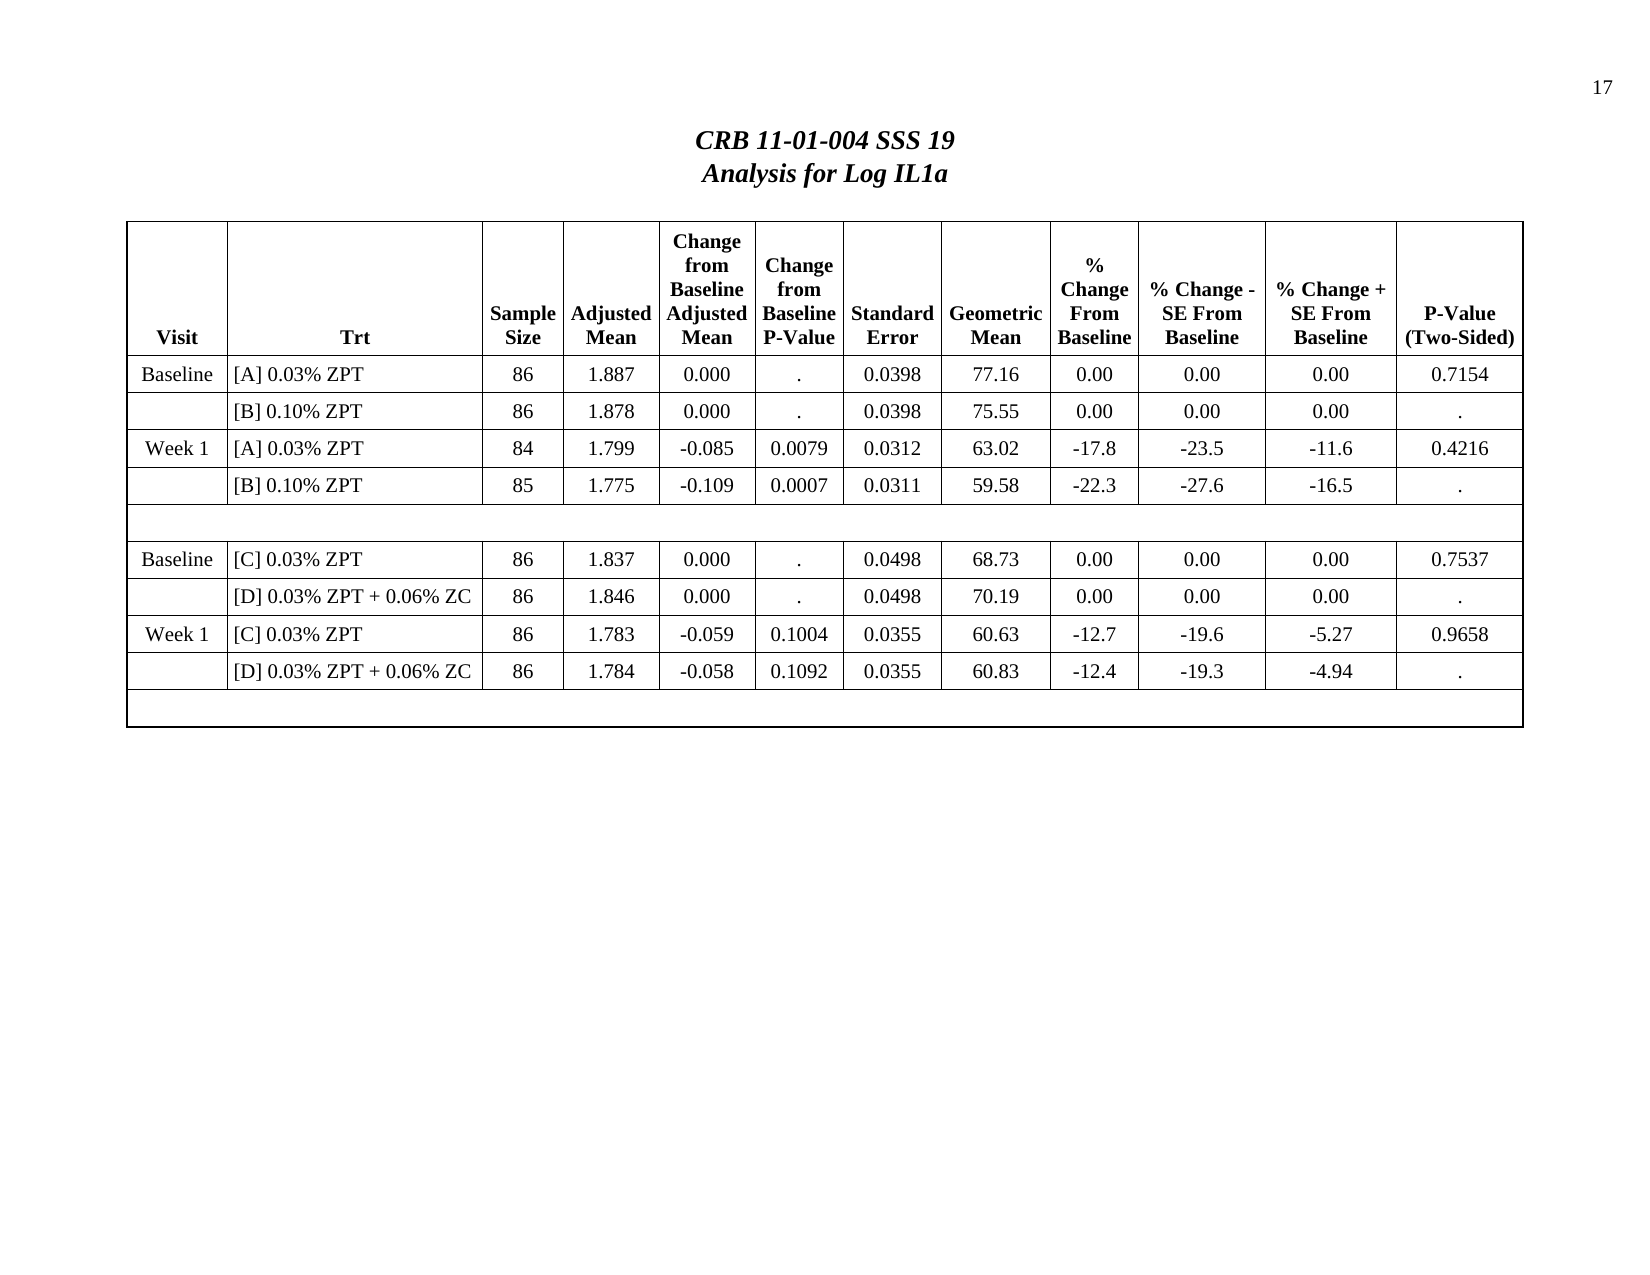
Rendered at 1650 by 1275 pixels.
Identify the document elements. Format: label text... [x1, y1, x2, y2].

table_cell 0.0007 [756, 468, 843, 503]
table_cell 1.799 [564, 430, 659, 466]
table_cell -5.27 [1266, 616, 1396, 652]
table_cell 0.000 [660, 542, 755, 578]
table_cell -23.5 [1139, 430, 1265, 466]
table_cell 0.000 [660, 579, 755, 615]
text Analysis for Log IL1a [37, 157, 1612, 188]
table_cell 1.775 [564, 468, 659, 503]
table_cell . [756, 579, 843, 615]
table_cell [C] 0.03% ZPT [228, 542, 482, 578]
table_cell 0.0079 [756, 430, 843, 466]
table_cell 0.0311 [844, 468, 941, 503]
table_cell -22.3 [1051, 468, 1138, 503]
table_cell . [756, 393, 843, 429]
table_cell [D] 0.03% ZPT + 0.06% ZC [228, 579, 482, 615]
table_cell 1.887 [564, 356, 659, 392]
table_cell Baseline [128, 356, 227, 392]
table_cell 0.0355 [844, 653, 941, 689]
table_cell 60.63 [942, 616, 1050, 652]
table_cell . [1397, 653, 1522, 689]
table_cell [128, 653, 227, 689]
table_header Change from Baseline P-Value [756, 222, 843, 355]
table_cell 0.000 [660, 356, 755, 392]
table_cell 0.0498 [844, 542, 941, 578]
table_cell [128, 690, 1522, 726]
table_cell 70.19 [942, 579, 1050, 615]
table_cell 1.878 [564, 393, 659, 429]
table_cell 0.000 [660, 393, 755, 429]
table_header Adjusted Mean [564, 222, 659, 355]
table_cell -4.94 [1266, 653, 1396, 689]
table_cell 77.16 [942, 356, 1050, 392]
table_cell 0.00 [1051, 393, 1138, 429]
table_cell Week 1 [128, 430, 227, 466]
table_cell 0.00 [1139, 542, 1265, 578]
table_cell 60.83 [942, 653, 1050, 689]
table_cell 0.9658 [1397, 616, 1522, 652]
table_cell 0.0398 [844, 356, 941, 392]
table_cell [B] 0.10% ZPT [228, 468, 482, 503]
table_cell 86 [483, 616, 563, 652]
table_cell -17.8 [1051, 430, 1138, 466]
table_header P-Value (Two-Sided) [1397, 222, 1522, 355]
table_cell 0.00 [1266, 393, 1396, 429]
table_cell -27.6 [1139, 468, 1265, 503]
table_cell 0.1092 [756, 653, 843, 689]
table_cell 0.00 [1051, 579, 1138, 615]
table_cell 0.00 [1139, 393, 1265, 429]
table_cell 86 [483, 653, 563, 689]
table_cell 84 [483, 430, 563, 466]
table_cell -0.085 [660, 430, 755, 466]
table_header % Change - SE From Baseline [1139, 222, 1265, 355]
table_cell 86 [483, 579, 563, 615]
table_cell 59.58 [942, 468, 1050, 503]
table_cell -19.3 [1139, 653, 1265, 689]
table_header % Change + SE From Baseline [1266, 222, 1396, 355]
table_cell 0.00 [1266, 579, 1396, 615]
table_cell 0.00 [1266, 356, 1396, 392]
table_cell [128, 579, 227, 615]
table_header Standard Error [844, 222, 941, 355]
table_cell [128, 468, 227, 503]
table_cell 75.55 [942, 393, 1050, 429]
table_cell 86 [483, 393, 563, 429]
table_cell [A] 0.03% ZPT [228, 430, 482, 466]
table_cell 86 [483, 542, 563, 578]
table_cell Week 1 [128, 616, 227, 652]
table_cell [128, 505, 1522, 541]
table_cell -16.5 [1266, 468, 1396, 503]
table_header Change from Baseline Adjusted Mean [660, 222, 755, 355]
table_cell 1.783 [564, 616, 659, 652]
table_cell -19.6 [1139, 616, 1265, 652]
table_cell 0.7537 [1397, 542, 1522, 578]
table_cell -0.109 [660, 468, 755, 503]
table_cell -0.058 [660, 653, 755, 689]
table_cell . [756, 356, 843, 392]
table_cell . [1397, 468, 1522, 503]
table_cell . [1397, 579, 1522, 615]
table_cell 63.02 [942, 430, 1050, 466]
table_header % Change From Baseline [1051, 222, 1138, 355]
table_cell [D] 0.03% ZPT + 0.06% ZC [228, 653, 482, 689]
table_cell 0.1004 [756, 616, 843, 652]
table_cell [128, 393, 227, 429]
table_cell 0.4216 [1397, 430, 1522, 466]
table_cell 1.784 [564, 653, 659, 689]
table_cell [A] 0.03% ZPT [228, 356, 482, 392]
table_cell . [756, 542, 843, 578]
table_cell . [1397, 393, 1522, 429]
table_cell 0.0355 [844, 616, 941, 652]
table_cell [B] 0.10% ZPT [228, 393, 482, 429]
table_cell 0.7154 [1397, 356, 1522, 392]
table_cell 0.00 [1139, 356, 1265, 392]
table_cell 0.0398 [844, 393, 941, 429]
table_cell 0.00 [1139, 579, 1265, 615]
table_header Geometric Mean [942, 222, 1050, 355]
text CRB 11-01-004 SSS 19 [37, 124, 1612, 155]
table_cell 0.0498 [844, 579, 941, 615]
table_cell 68.73 [942, 542, 1050, 578]
table_cell [C] 0.03% ZPT [228, 616, 482, 652]
table_cell 0.00 [1051, 542, 1138, 578]
table_header Visit [128, 222, 227, 355]
table_cell Baseline [128, 542, 227, 578]
table_cell -0.059 [660, 616, 755, 652]
table_cell 0.00 [1266, 542, 1396, 578]
table_cell 0.00 [1051, 356, 1138, 392]
table_cell 86 [483, 356, 563, 392]
table_cell 85 [483, 468, 563, 503]
table_cell -12.7 [1051, 616, 1138, 652]
table_cell -11.6 [1266, 430, 1396, 466]
table_cell -12.4 [1051, 653, 1138, 689]
table_cell 1.846 [564, 579, 659, 615]
table_cell 1.837 [564, 542, 659, 578]
table_header Sample Size [483, 222, 563, 355]
table_cell 0.0312 [844, 430, 941, 466]
table_header Trt [228, 222, 482, 355]
